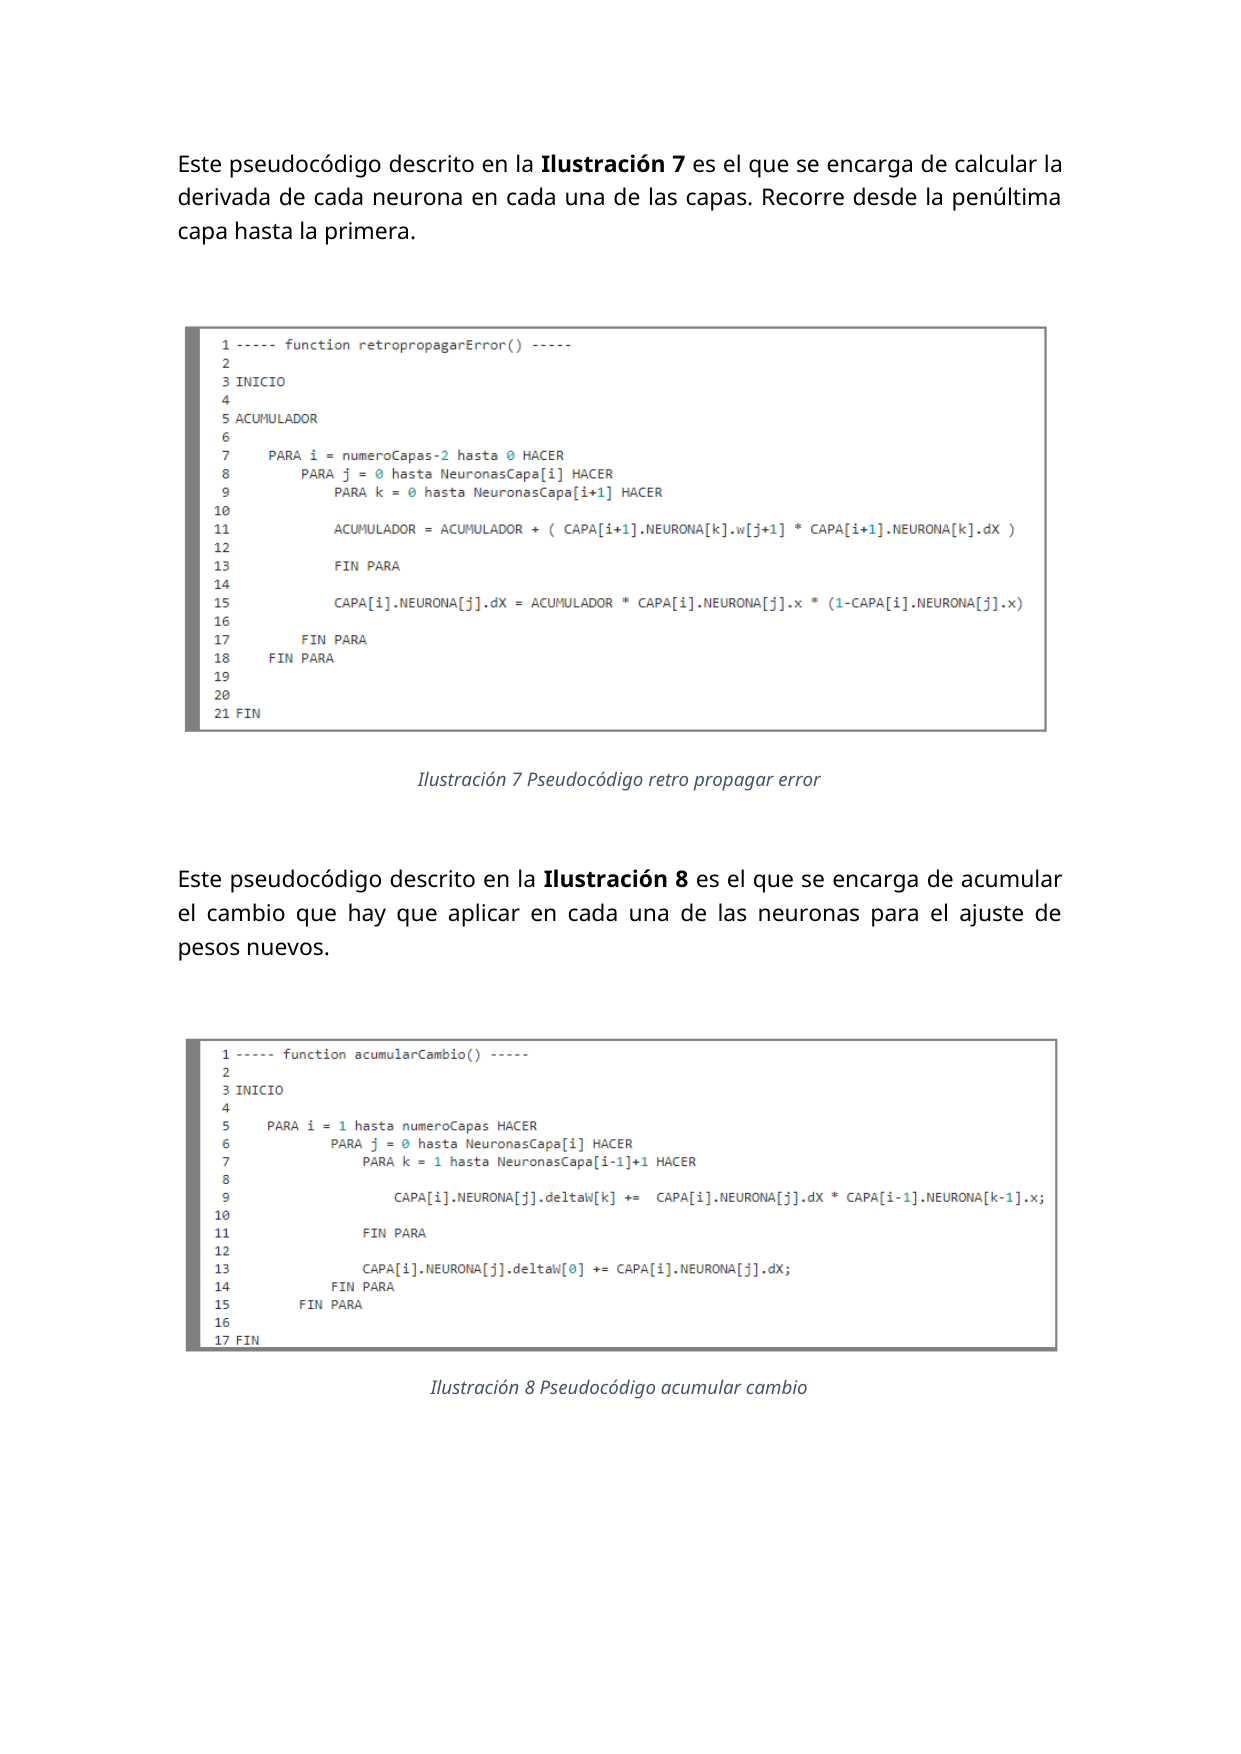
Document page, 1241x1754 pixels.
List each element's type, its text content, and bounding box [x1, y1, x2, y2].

text Este pseudocódigo descrito en la Ilustración 8 es el que se encarga de acumular el cambio que hay que aplicar en cada una de las neuronas para el ajuste de pesos nuevos. [177, 863, 1063, 962]
picture [177, 1031, 1063, 1356]
text Este pseudocódigo descrito en la Ilustración 7 es el que se encarga de calcular la derivada de cada neurona en cada una de las capas. Recorre desde la penúltima capa hasta la primera. [177, 148, 1063, 246]
text Ilustración 7 Pseudocódigo retro propagar error [177, 767, 1063, 792]
text Ilustración 8 Pseudocódigo acumular cambio [177, 1374, 1063, 1400]
picture [177, 316, 1063, 748]
